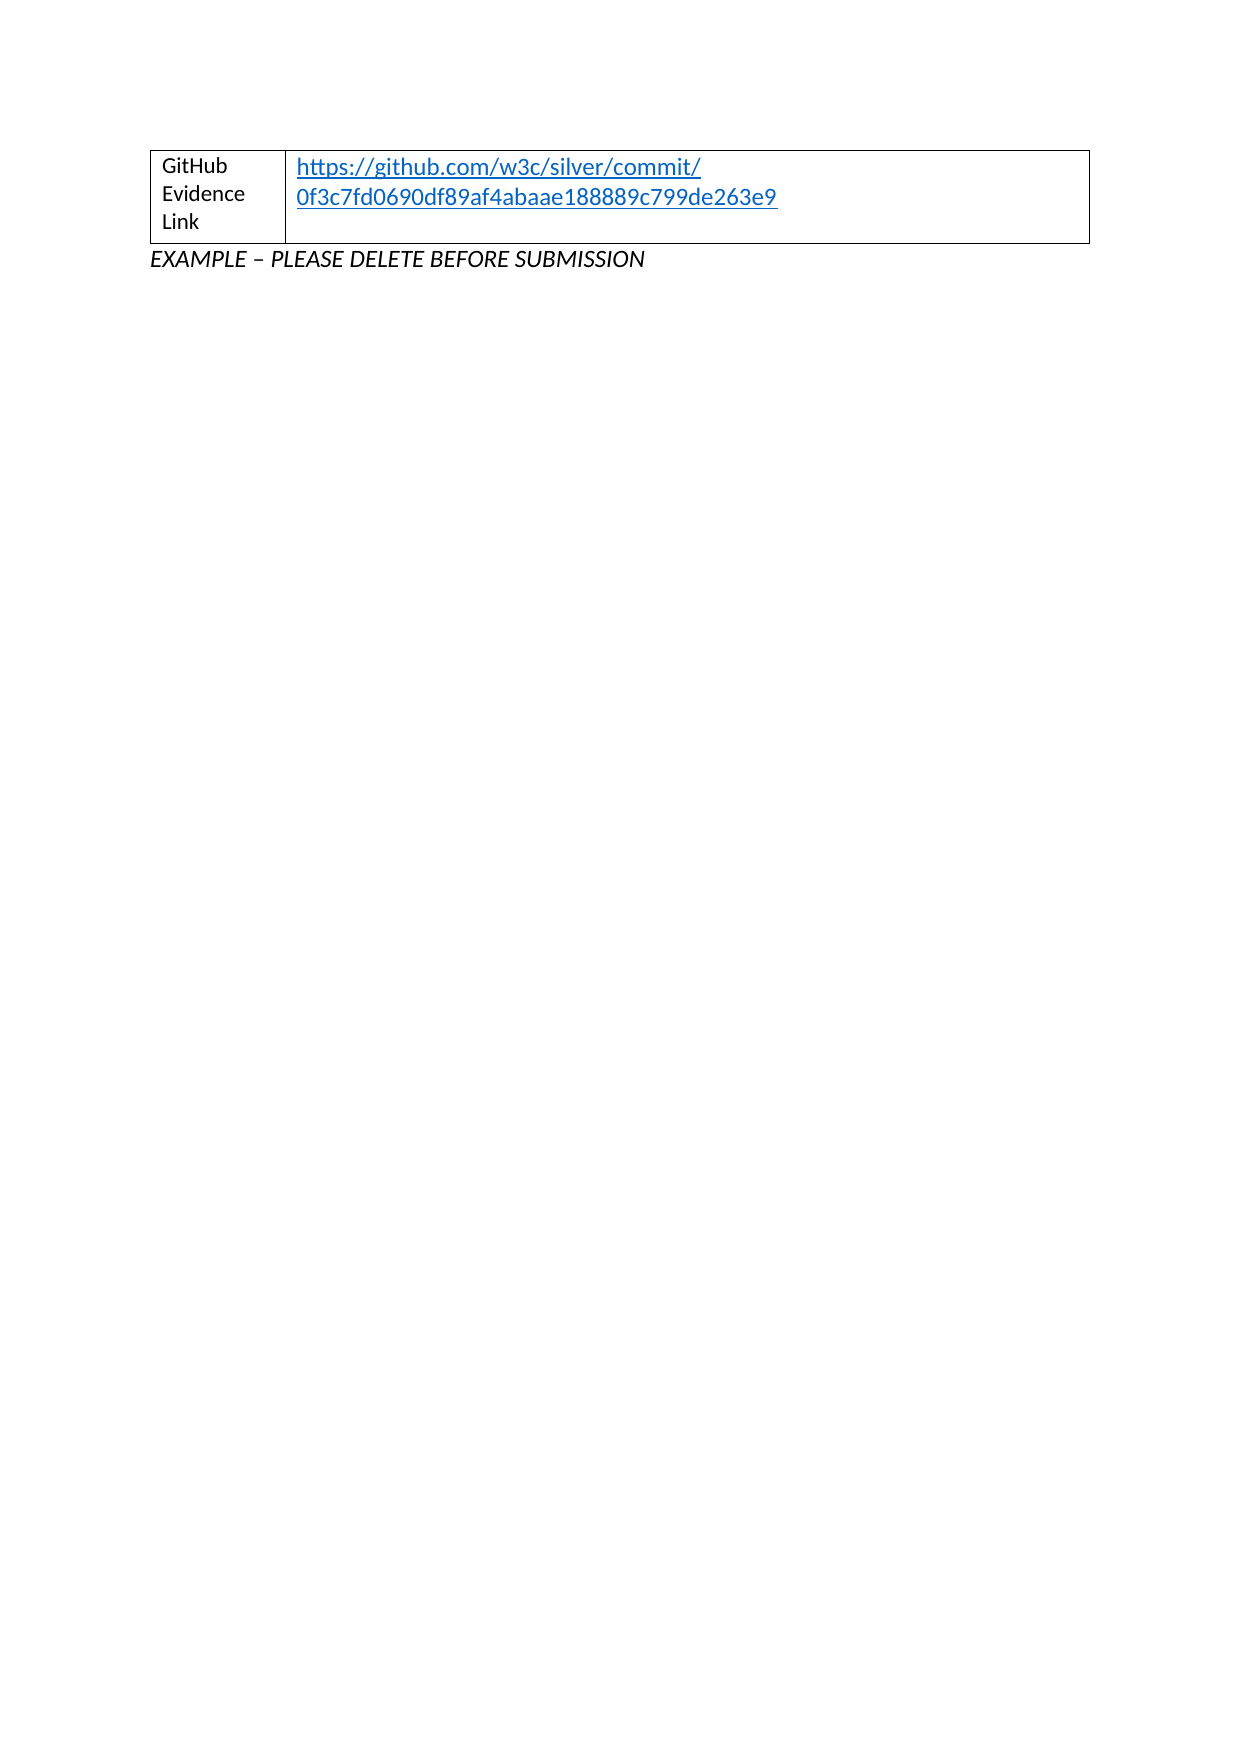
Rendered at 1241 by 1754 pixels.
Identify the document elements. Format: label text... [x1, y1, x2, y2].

text EXAMPLE – PLEASE DELETE BEFORE SUBMISSION [150, 244, 1090, 274]
table_cell GitHub Evidence Link [151, 151, 285, 243]
table_cell https://github.com/w3c/silver/commit/0f3c7fd0690df89af4abaae188889c799de263e9 [286, 151, 1089, 243]
